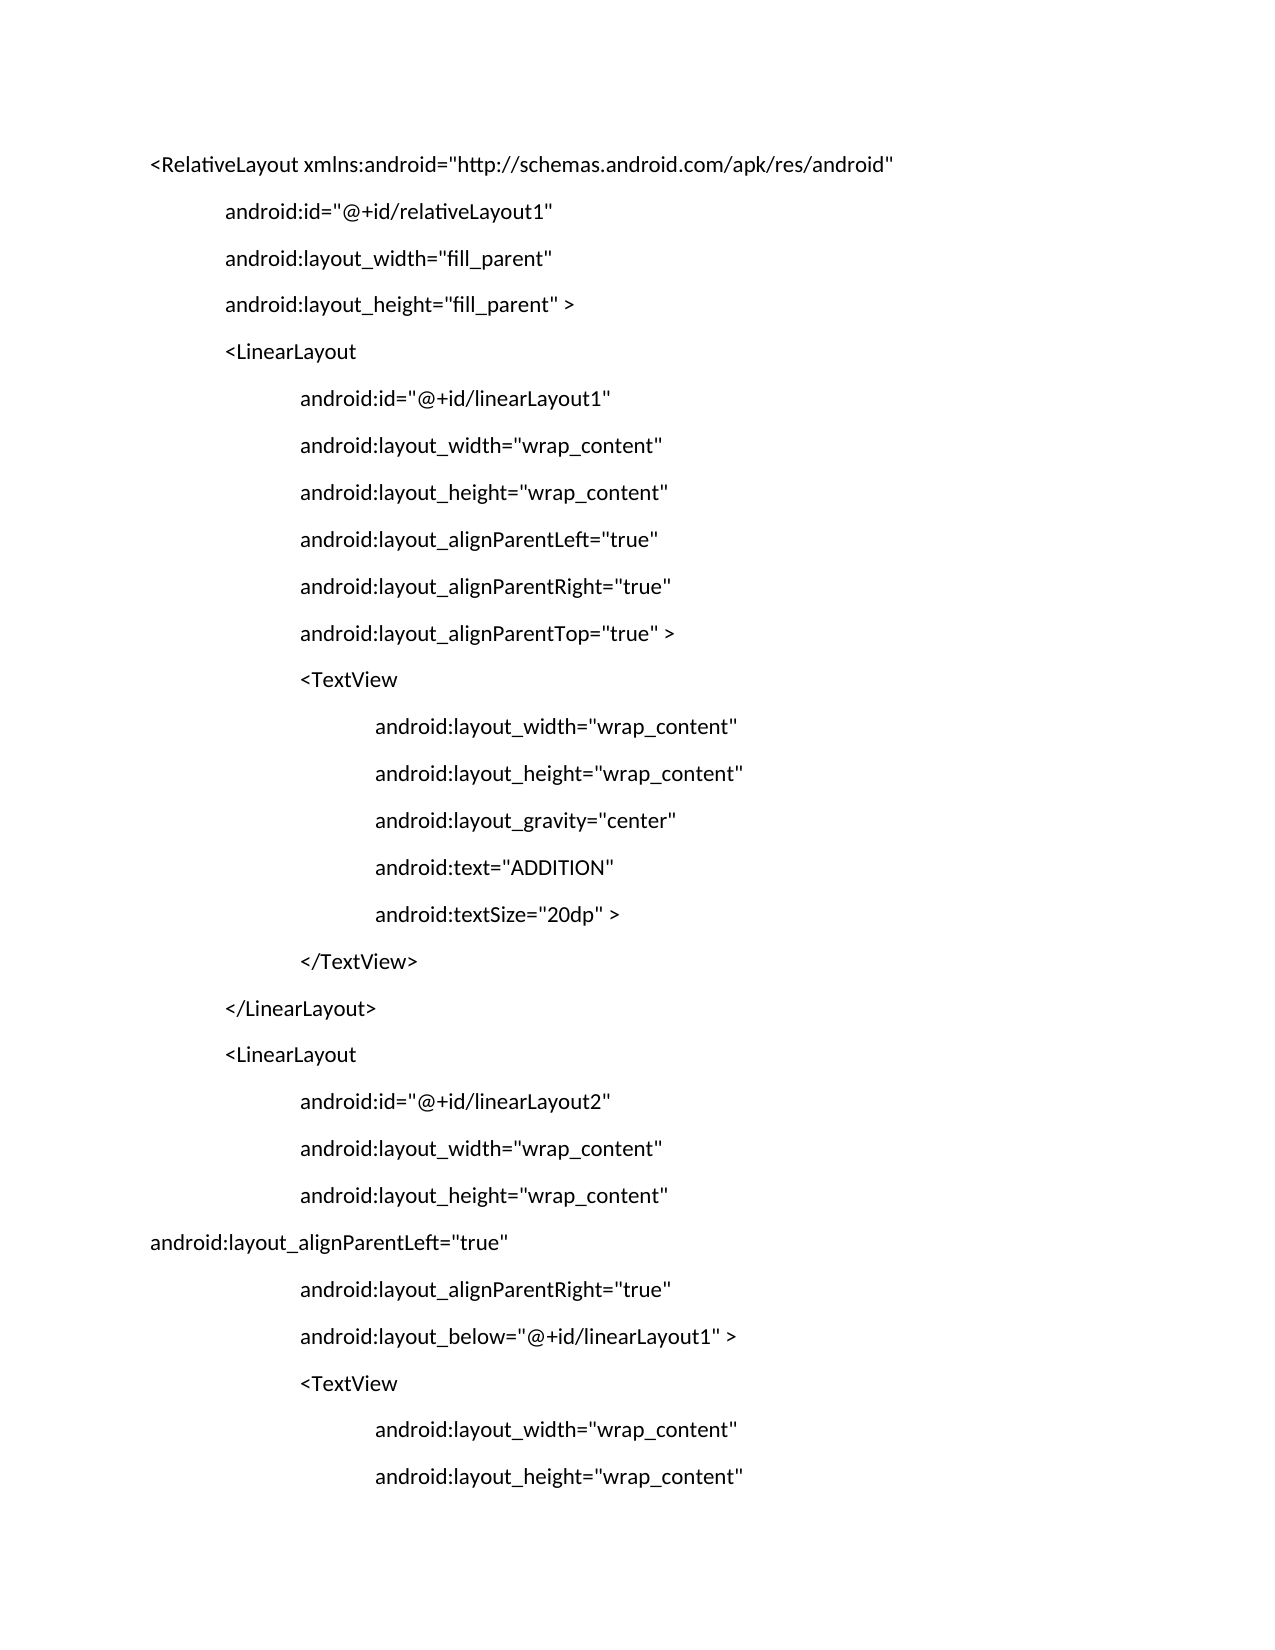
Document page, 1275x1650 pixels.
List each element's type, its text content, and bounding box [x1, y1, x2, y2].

text android:id="@+id/linearLayout2" [150, 1087, 1125, 1116]
text <TextView [150, 1369, 1125, 1397]
text android:layout_width="wrap_content" [150, 1416, 1125, 1444]
text android:textSize="20dp" > [150, 900, 1125, 928]
text android:layout_alignParentRight="true" [150, 1275, 1125, 1303]
text android:text="ADDITION" [150, 853, 1125, 881]
text android:layout_height="fill_parent" > [150, 291, 1125, 319]
text android:layout_width="fill_parent" [150, 244, 1125, 272]
text </LinearLayout> [150, 994, 1125, 1022]
text android:layout_height="wrap_content" [150, 478, 1125, 506]
text <LinearLayout [150, 1041, 1125, 1069]
text android:layout_gravity="center" [150, 806, 1125, 834]
text android:layout_alignParentLeft="true" [150, 525, 1125, 553]
text </TextView> [150, 947, 1125, 975]
text android:layout_below="@+id/linearLayout1" > [150, 1322, 1125, 1350]
text <LinearLayout [150, 337, 1125, 366]
text android:layout_width="wrap_content" [150, 1134, 1125, 1162]
text android:layout_alignParentRight="true" [150, 572, 1125, 600]
text android:layout_width="wrap_content" [150, 431, 1125, 459]
text android:layout_width="wrap_content" [150, 712, 1125, 741]
text android:layout_alignParentLeft="true" [150, 1228, 1125, 1256]
text <TextView [150, 666, 1125, 694]
text android:layout_height="wrap_content" [150, 1181, 1125, 1209]
text android:layout_height="wrap_content" [150, 1462, 1125, 1491]
text android:layout_height="wrap_content" [150, 759, 1125, 787]
text <RelativeLayout xmlns:android="http://schemas.android.com/apk/res/android" [150, 150, 1125, 178]
text android:id="@+id/relativeLayout1" [150, 197, 1125, 225]
text android:id="@+id/linearLayout1" [150, 384, 1125, 412]
text android:layout_alignParentTop="true" > [150, 619, 1125, 647]
